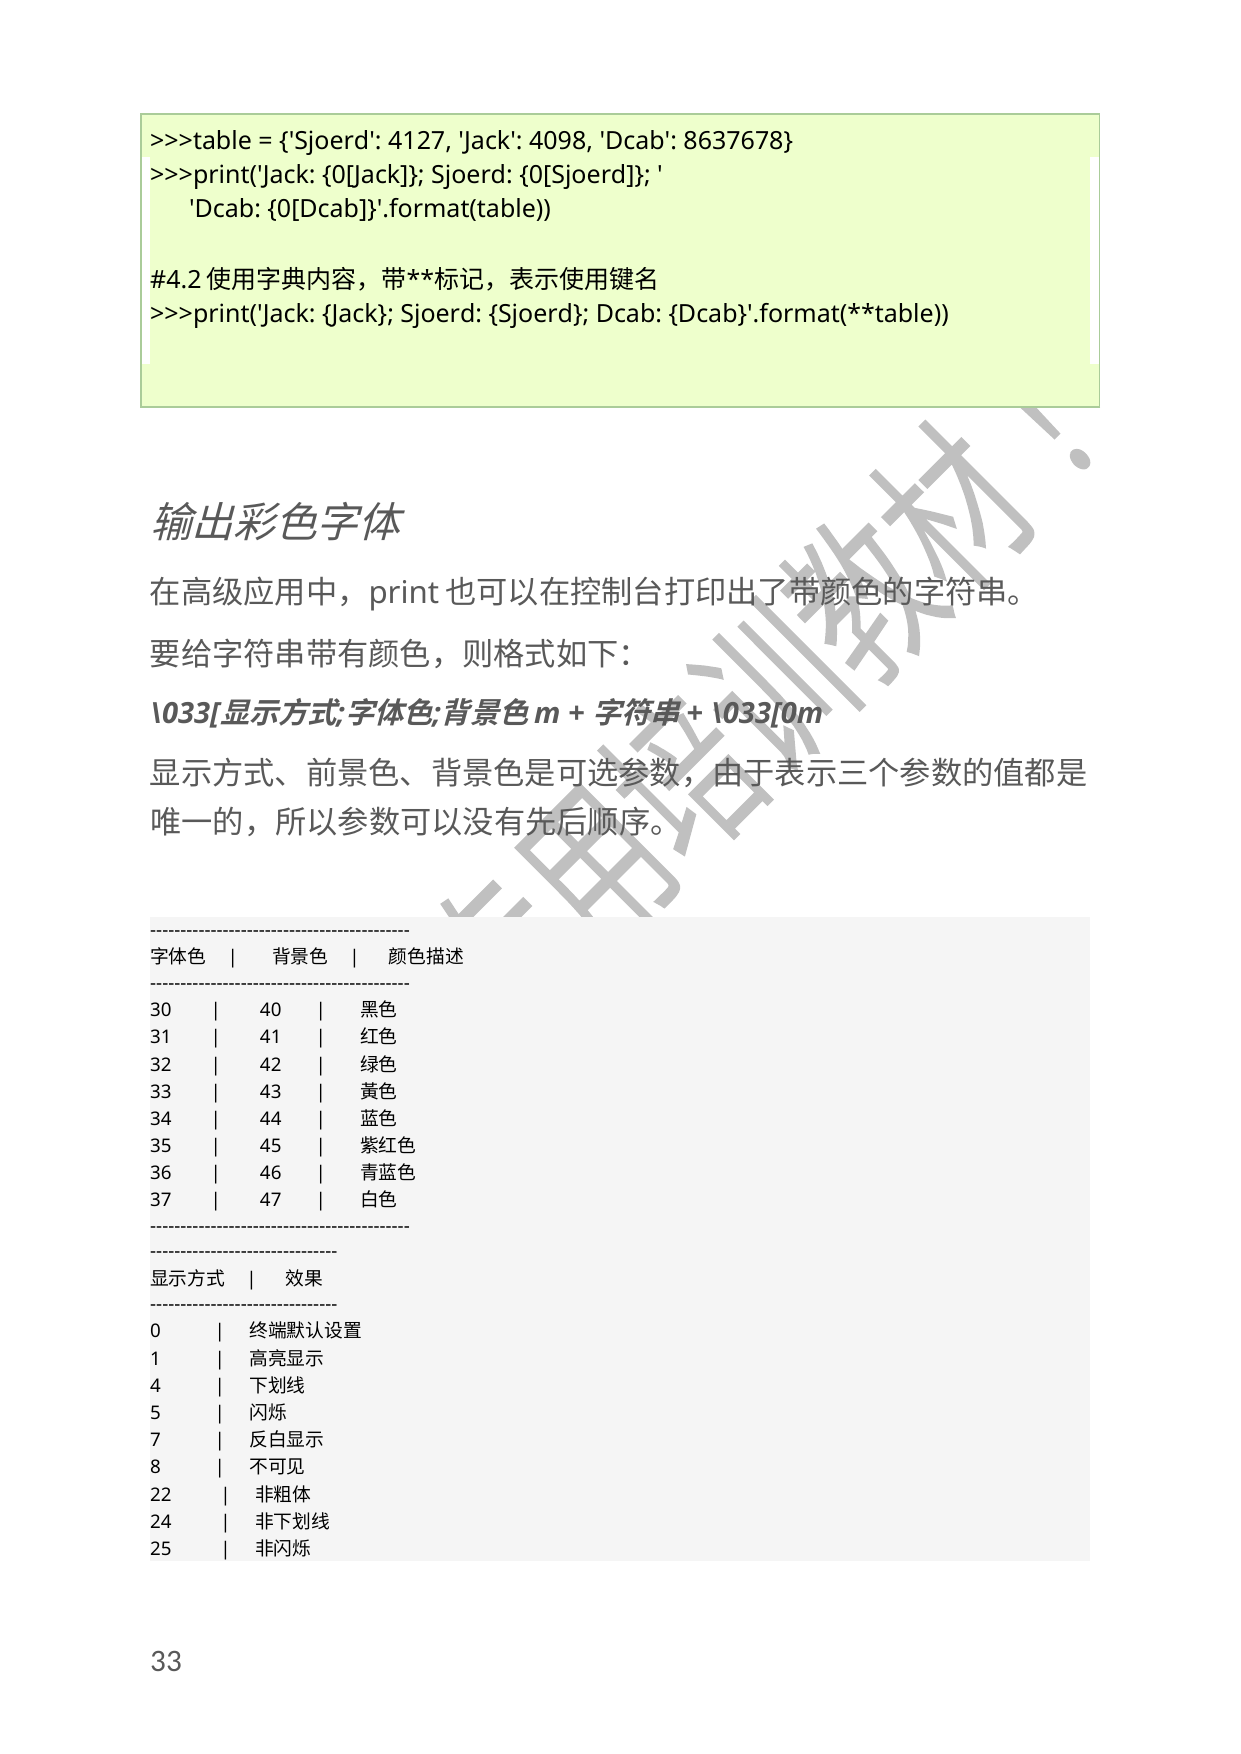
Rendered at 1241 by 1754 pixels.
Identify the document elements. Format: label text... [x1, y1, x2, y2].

list \033[显示方式;字体色;背景色m + 字符串 + \033[0m [149, 690, 1090, 732]
text >>>print('Jack: {0[Jack]}; Sjoerd: {0[Sjoerd]}; ' [150, 157, 1090, 191]
text 8 | 不可见 [150, 1452, 1090, 1479]
text 4 | 下划线 [150, 1370, 1090, 1398]
text 1 | 高亮显示 [150, 1343, 1090, 1370]
text ------------------------------- [150, 1291, 1090, 1316]
text 32 | 42 | 绿色 [150, 1049, 1090, 1076]
text 36 | 46 | 青蓝色 [150, 1158, 1090, 1185]
text #4.2使用字典内容，带**标记，表示使用键名 [150, 259, 1090, 296]
text 30 | 40 | 黑色 [150, 995, 1090, 1022]
text 24 | 非下划线 [150, 1506, 1090, 1533]
text 5 | 闪烁 [150, 1398, 1090, 1425]
text ------------------------------------------- [150, 917, 1090, 942]
text 25 | 非闪烁 [150, 1533, 1090, 1561]
list 在高级应用中，print也可以在控制台打印出了带颜色的字符串。 [149, 567, 1090, 613]
text 35 | 45 | 紫红色 [150, 1131, 1090, 1158]
text ------------------------------- [150, 1238, 1090, 1263]
text 7 | 反白显示 [150, 1425, 1090, 1452]
text 34 | 44 | 蓝色 [150, 1103, 1090, 1131]
text >>>table = {'Sjoerd': 4127, 'Jack': 4098, 'Dcab': 8637678} [142, 115, 1099, 157]
text 'Dcab: {0[Dcab]}'.format(table)) [150, 191, 1090, 225]
text 37 | 47 | 白色 [150, 1185, 1090, 1212]
text 字体色 | 背景色 | 颜色描述 [150, 942, 1090, 969]
text ------------------------------------------- [150, 969, 1090, 995]
text 显示方式 | 效果 [150, 1263, 1090, 1291]
subtitle 输出彩色字体 [150, 489, 1090, 550]
list 要给字符串带有颜色，则格式如下： [149, 629, 1090, 674]
text >>>print('Jack: {Jack}; Sjoerd: {Sjoerd}; Dcab: {Dcab}'.format(**table)) [150, 296, 1090, 329]
text 31 | 41 | 红色 [150, 1022, 1090, 1049]
text 33 | 43 | 黃色 [150, 1076, 1090, 1103]
text 22 | 非粗体 [150, 1479, 1090, 1506]
text 0 | 终端默认设置 [150, 1316, 1090, 1343]
list 显示方式、前景色、背景色是可选参数，由于表示三个参数的值都是唯一的，所以参数可以没有先后顺序。 [149, 748, 1090, 842]
text ------------------------------------------- [150, 1212, 1090, 1238]
